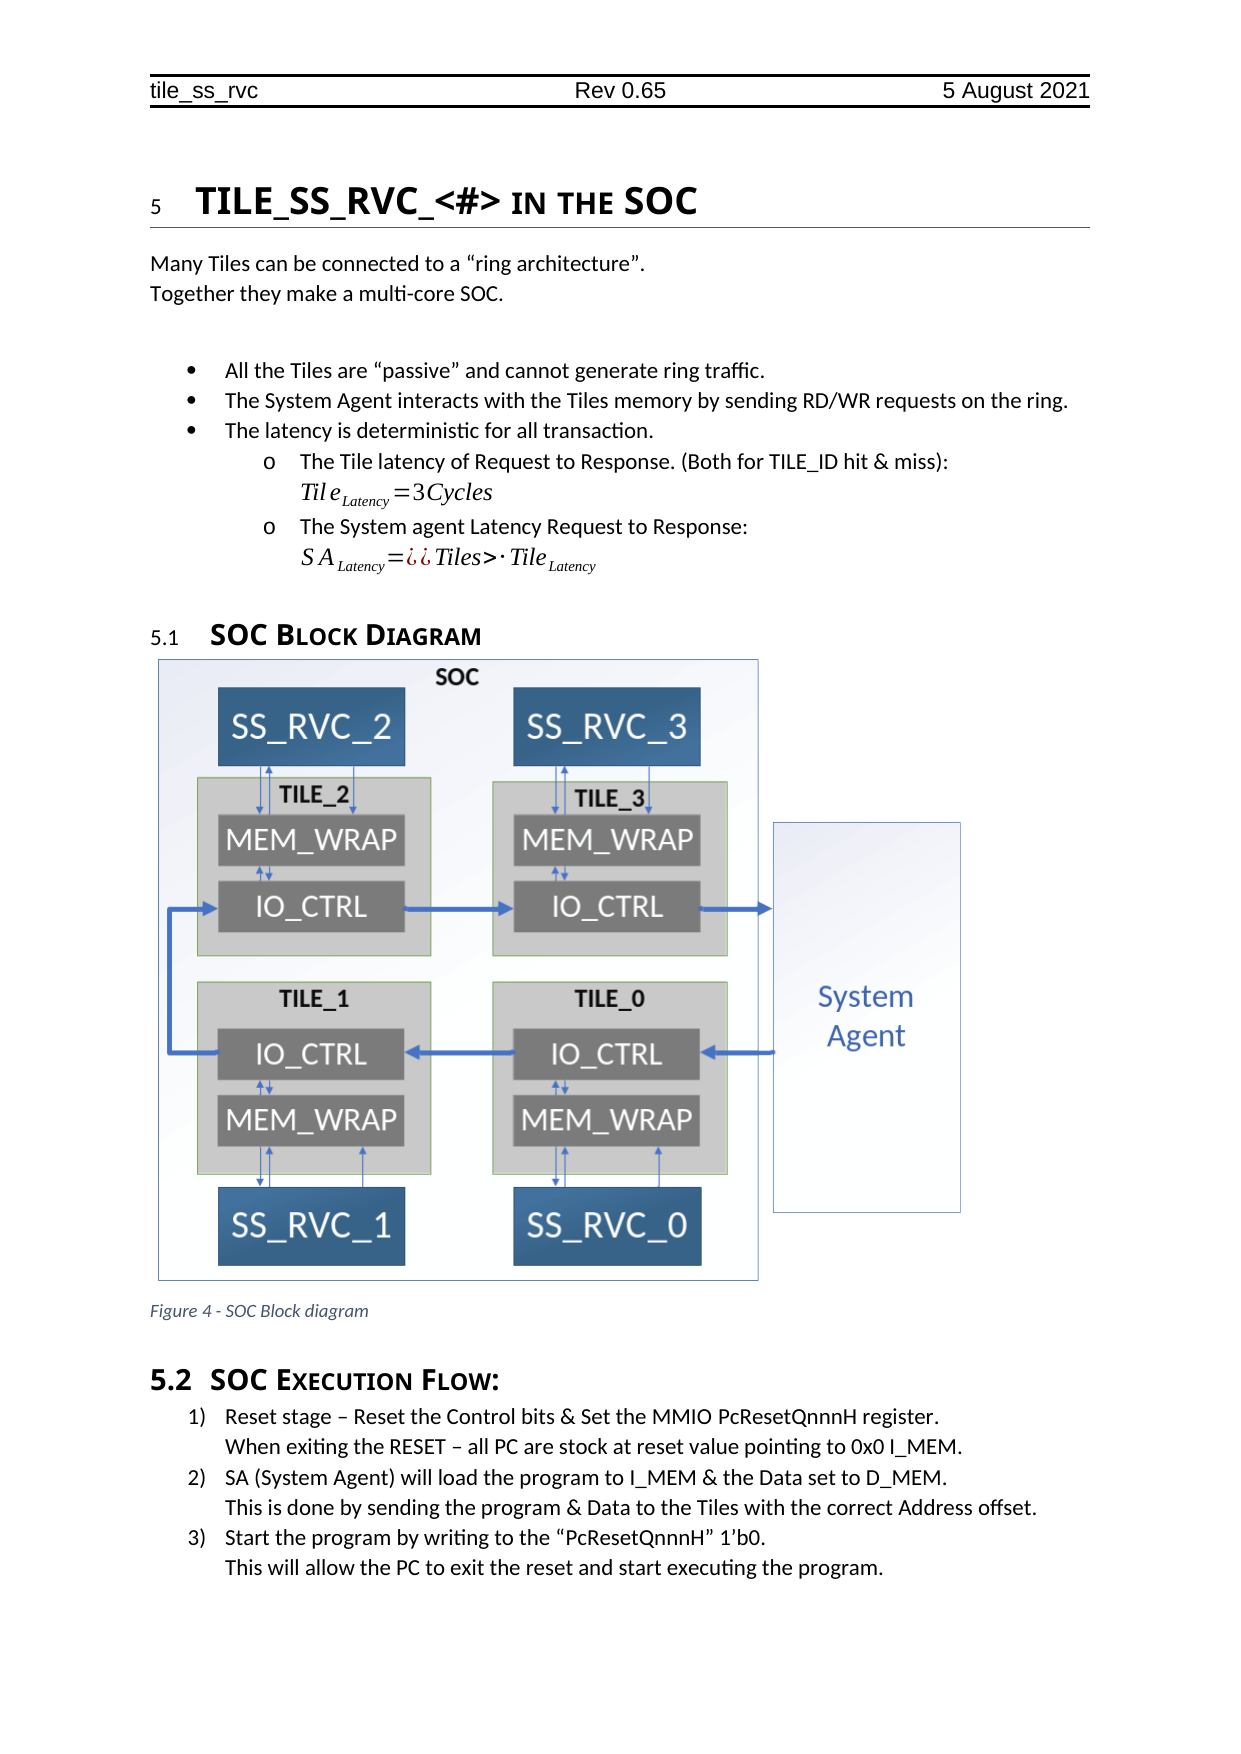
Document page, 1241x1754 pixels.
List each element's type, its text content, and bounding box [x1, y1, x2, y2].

list The System agent Latency Request to Response: [262, 512, 1090, 541]
subtitle SOC Execution Flow: [150, 1359, 1090, 1399]
list The Tile latency of Request to Response. (Both for TILE_ID hit & miss): [262, 447, 1090, 476]
subtitle SOC Block Diagram [150, 614, 1090, 654]
list SA (System Agent) will load the program to I_MEM & the Data set to D_MEM. This is done by sending the program & Data to the Tiles with the correct Address offset. [187, 1463, 1090, 1521]
list The System Agent interacts with the Tiles memory by sending RD/WR requests on the ring. [187, 386, 1090, 414]
list All the Tiles are “passive” and cannot generate ring traffic. [187, 356, 1090, 384]
list Start the program by writing to the “PcResetQnnnH” 1’b0. This will allow the PC to exit the reset and start executing the program. [187, 1523, 1090, 1581]
list The latency is deterministic for all transaction. [187, 417, 1090, 445]
subtitle TILE_SS_RVC_<#> in the SOC [150, 174, 1090, 227]
list Reset stage – Reset the Control bits & Set the MMIO PcResetQnnnH register. [187, 1402, 1090, 1430]
text Figure 4 - SOC Block diagram [150, 1299, 1090, 1322]
text Many Tiles can be connected to a “ring architecture”. Together they make a multi-core SOC. [150, 249, 1090, 337]
list When exiting the RESET – all PC are stock at reset value pointing to 0x0 I_MEM. [225, 1432, 1090, 1461]
